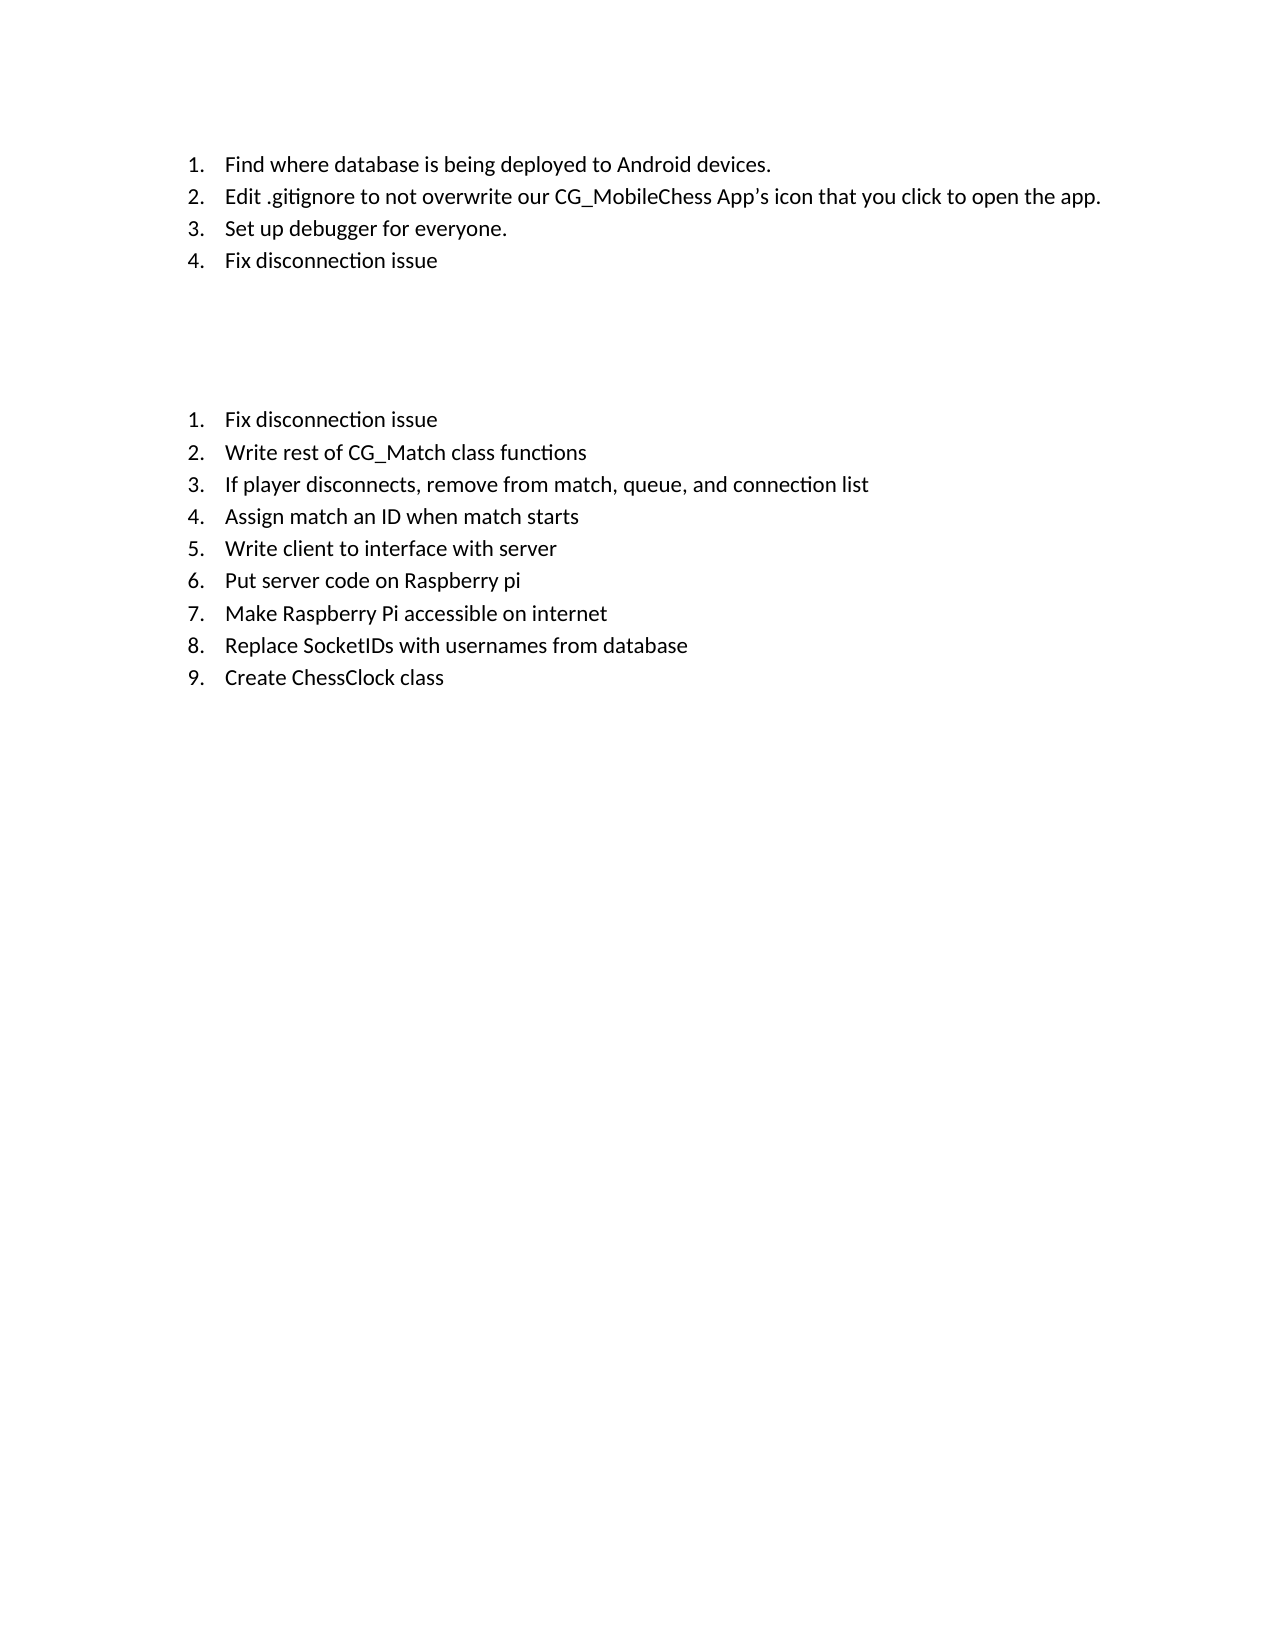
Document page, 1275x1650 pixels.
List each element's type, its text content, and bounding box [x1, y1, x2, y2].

list Find where database is being deployed to Android devices. [187, 150, 1125, 178]
list Make Raspberry Pi accessible on internet [187, 599, 1125, 627]
list Assign match an ID when match starts [187, 502, 1125, 530]
list Replace SocketIDs with usernames from database [187, 631, 1125, 659]
list Fix disconnection issue [187, 406, 1125, 434]
list Fix disconnection issue [187, 247, 1125, 274]
list If player disconnects, remove from match, queue, and connection list [187, 470, 1125, 498]
list Edit .gitignore to not overwrite our CG_MobileChess App’s icon that you click to open the app. [187, 182, 1125, 210]
list Put server code on Raspberry pi [187, 567, 1125, 594]
list Create ChessClock class [187, 663, 1125, 691]
list Write client to interface with server [187, 534, 1125, 562]
list Write rest of CG_Match class functions [187, 438, 1125, 466]
list Set up debugger for everyone. [187, 214, 1125, 242]
